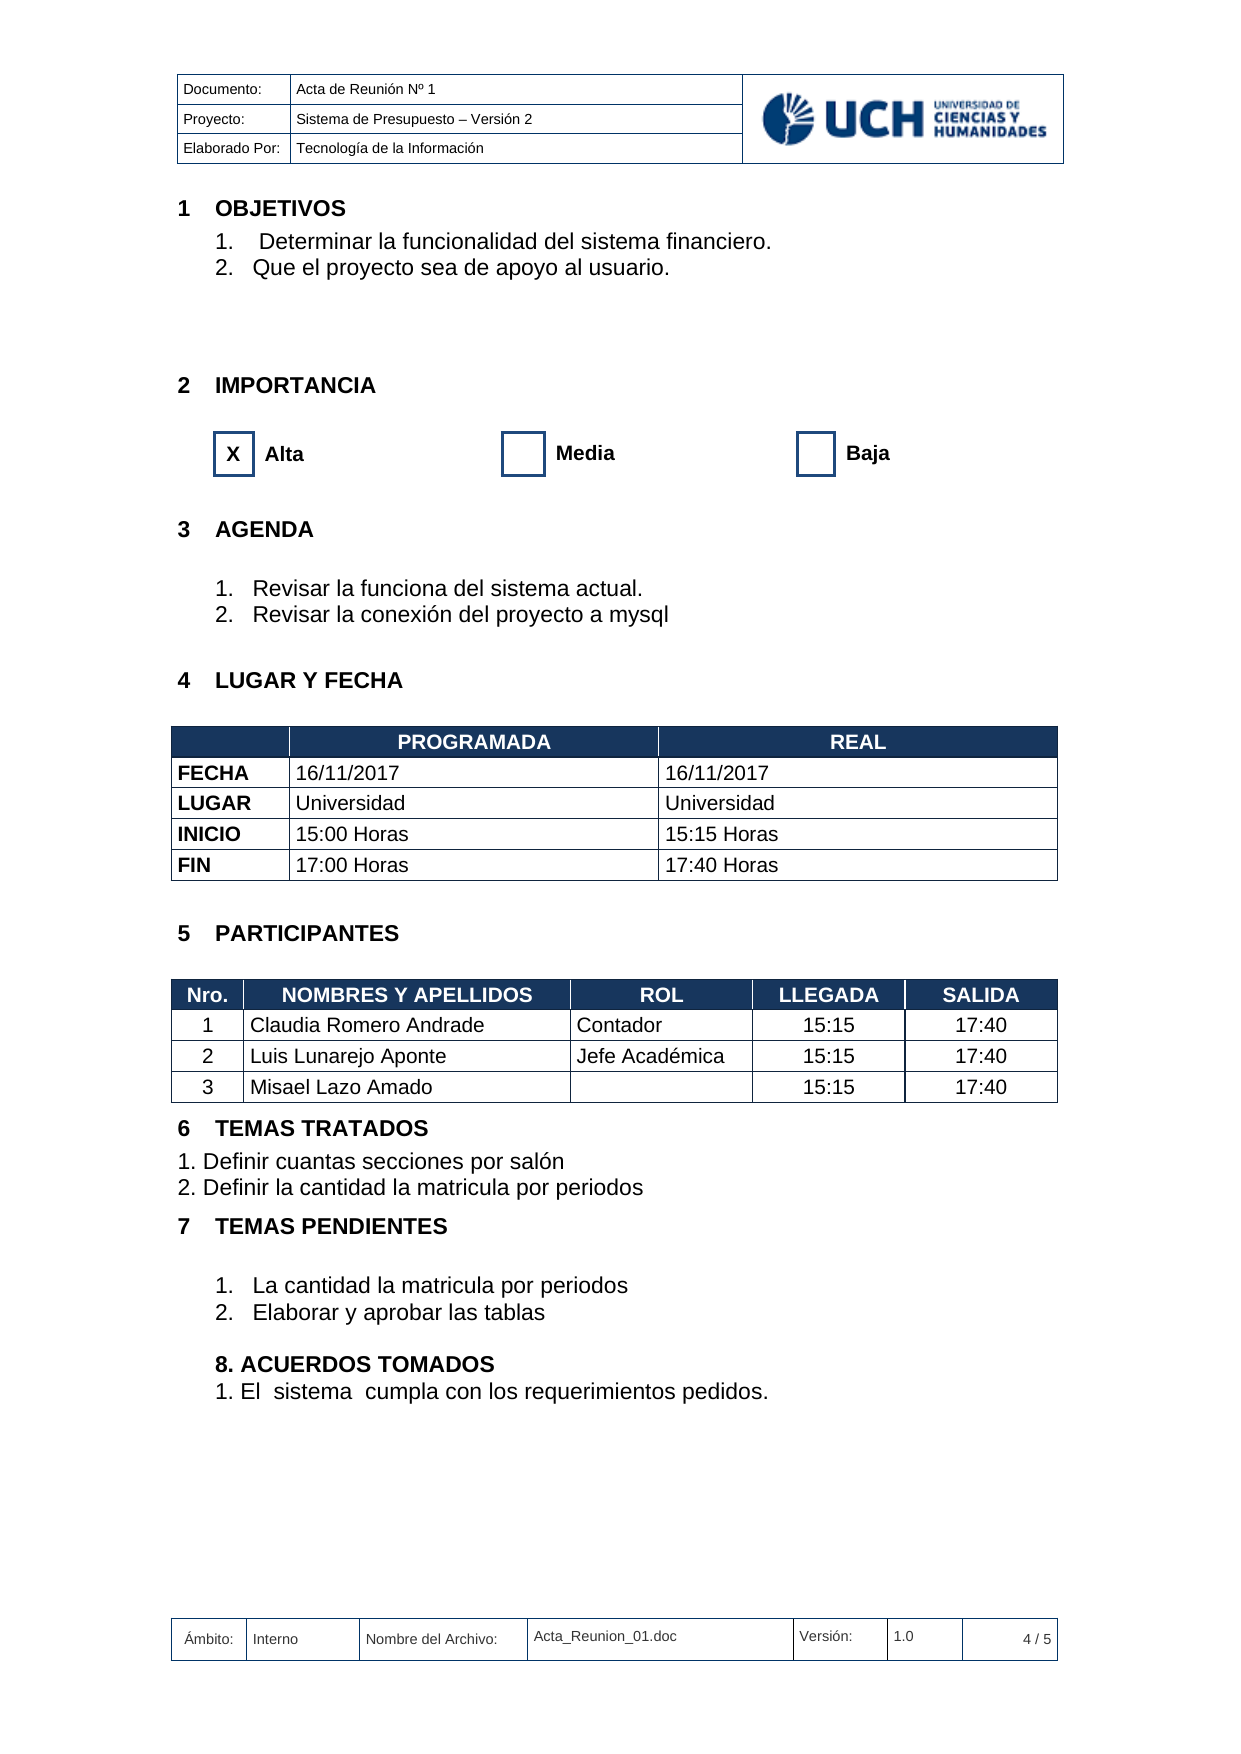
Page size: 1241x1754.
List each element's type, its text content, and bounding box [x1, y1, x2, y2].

table_cell Misael Lazo Amado [244, 1072, 570, 1102]
table_cell 15:15 [753, 1041, 904, 1071]
table_header Alta [255, 431, 501, 474]
table_cell 17:40 [906, 1072, 1057, 1102]
table_cell 17:00 Horas [290, 850, 658, 880]
table_cell 15:00 Horas [290, 819, 658, 849]
list La cantidad la matricula por periodos [215, 1272, 1063, 1298]
text 2. Definir la cantidad la matricula por periodos [177, 1174, 1063, 1201]
table_cell [571, 1072, 752, 1102]
list Determinar la funcionalidad del sistema financiero. [215, 228, 1063, 254]
table_cell Luis Lunarejo Aponte [244, 1041, 570, 1071]
table_cell Claudia Romero Andrade [244, 1010, 570, 1040]
table_header REAL [659, 727, 1057, 756]
picture [748, 78, 1062, 160]
list Revisar la conexión del proyecto a mysql [215, 601, 1063, 628]
table_header [172, 727, 289, 756]
table_cell Universidad [659, 788, 1057, 818]
table_header Nro. [172, 980, 243, 1009]
text 1. Definir cuantas secciones por salón [177, 1148, 1063, 1174]
table_cell FECHA [172, 758, 289, 787]
text 8. ACUERDOS TOMADOS [215, 1351, 1063, 1378]
table_header SALIDA [906, 980, 1057, 1009]
subtitle TEMAS TRATADOS [177, 1115, 1063, 1142]
table_cell FIN [172, 850, 289, 880]
table_cell LUGAR [172, 788, 289, 818]
table_header PROGRAMADA [290, 727, 658, 756]
table_cell 17:40 [906, 1010, 1057, 1040]
table_cell INICIO [172, 819, 289, 849]
list Que el proyecto sea de apoyo al usuario. [215, 254, 1063, 281]
table_cell 2 [172, 1041, 243, 1071]
text 1. El sistema cumpla con los requerimientos pedidos. [215, 1378, 1063, 1404]
table_header [504, 434, 543, 474]
table_cell 1 [172, 1010, 243, 1040]
subtitle OBJETIVOS [177, 195, 1063, 222]
subtitle TEMAS PENDIENTES [177, 1213, 1063, 1239]
table_cell 16/11/2017 [290, 758, 658, 787]
subtitle LUGAR Y FECHA [177, 667, 1063, 693]
table_cell 15:15 [753, 1010, 904, 1040]
table_header Media [546, 431, 796, 474]
table_cell 15:15 [753, 1072, 904, 1102]
subtitle PARTICIPANTES [177, 919, 1063, 946]
table_header [799, 434, 833, 474]
list Elaborar y aprobar las tablas [215, 1298, 1063, 1325]
table_cell Jefe Académica [571, 1041, 752, 1071]
table_cell Universidad [290, 788, 658, 818]
table_cell 17:40 [906, 1041, 1057, 1071]
table_header ROL [571, 980, 752, 1009]
table_cell 3 [172, 1072, 243, 1102]
subtitle IMPORTANCIA [177, 372, 1063, 398]
subtitle AGENDA [177, 516, 1063, 542]
table_header X [216, 434, 252, 474]
table_cell 17:40 Horas [659, 850, 1057, 880]
table_header LLEGADA [753, 980, 904, 1009]
list Revisar la funciona del sistema actual. [215, 575, 1063, 601]
table_cell Contador [571, 1010, 752, 1040]
table_cell 16/11/2017 [659, 758, 1057, 787]
table_cell 15:15 Horas [659, 819, 1057, 849]
table_header NOMBRES Y APELLIDOS [244, 980, 570, 1009]
table_header Baja [836, 431, 1063, 474]
